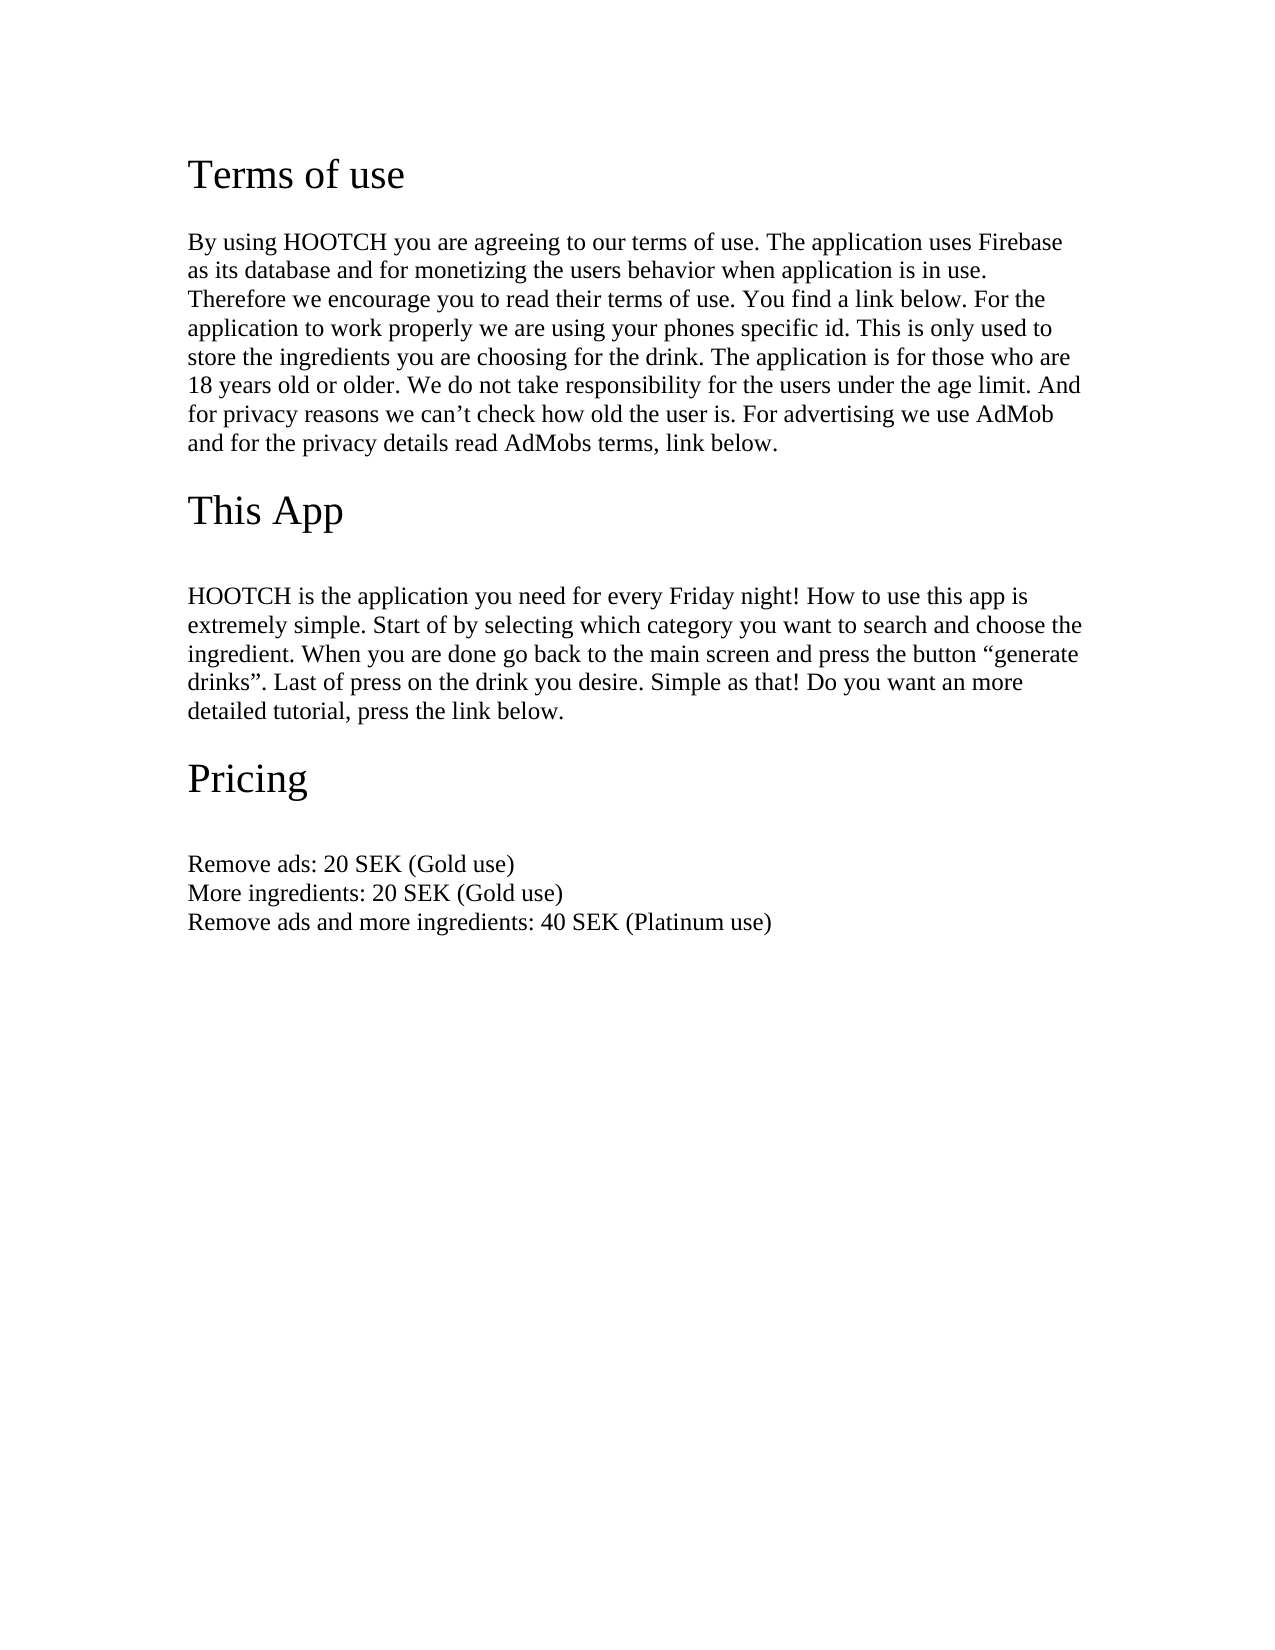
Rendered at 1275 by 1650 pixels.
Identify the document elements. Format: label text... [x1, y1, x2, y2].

text Terms of use [187, 150, 1087, 198]
text Remove ads and more ingredients: 40 SEK (Platinum use) [187, 907, 1087, 936]
text HOOTCH is the application you need for every Friday night! How to use this app is extremely simple. Start of by selecting which category you want to search and choose the ingredient. When you are done go back to the main screen and press the button “generate drinks”. Last of press on the drink you desire. Simple as that! Do you want an more detailed tutorial, press the link below. [187, 581, 1087, 725]
text By using HOOTCH you are agreeing to our terms of use. The application uses Firebase as its database and for monetizing the users behavior when application is in use. Therefore we encourage you to read their terms of use. You find a link below. For the application to work properly we are using your phones specific id. This is only used to store the ingredients you are choosing for the drink. The application is for those who are 18 years old or older. We do not take responsibility for the users under the age limit. And for privacy reasons we can’t check how old the user is. For advertising we use AdMob and for the privacy details read AdMobs terms, link below. [187, 227, 1087, 457]
text This App [187, 485, 1087, 533]
text Pricing [187, 754, 1087, 802]
text Remove ads: 20 SEK (Gold use) [187, 849, 1087, 878]
text More ingredients: 20 SEK (Gold use) [187, 878, 1087, 907]
